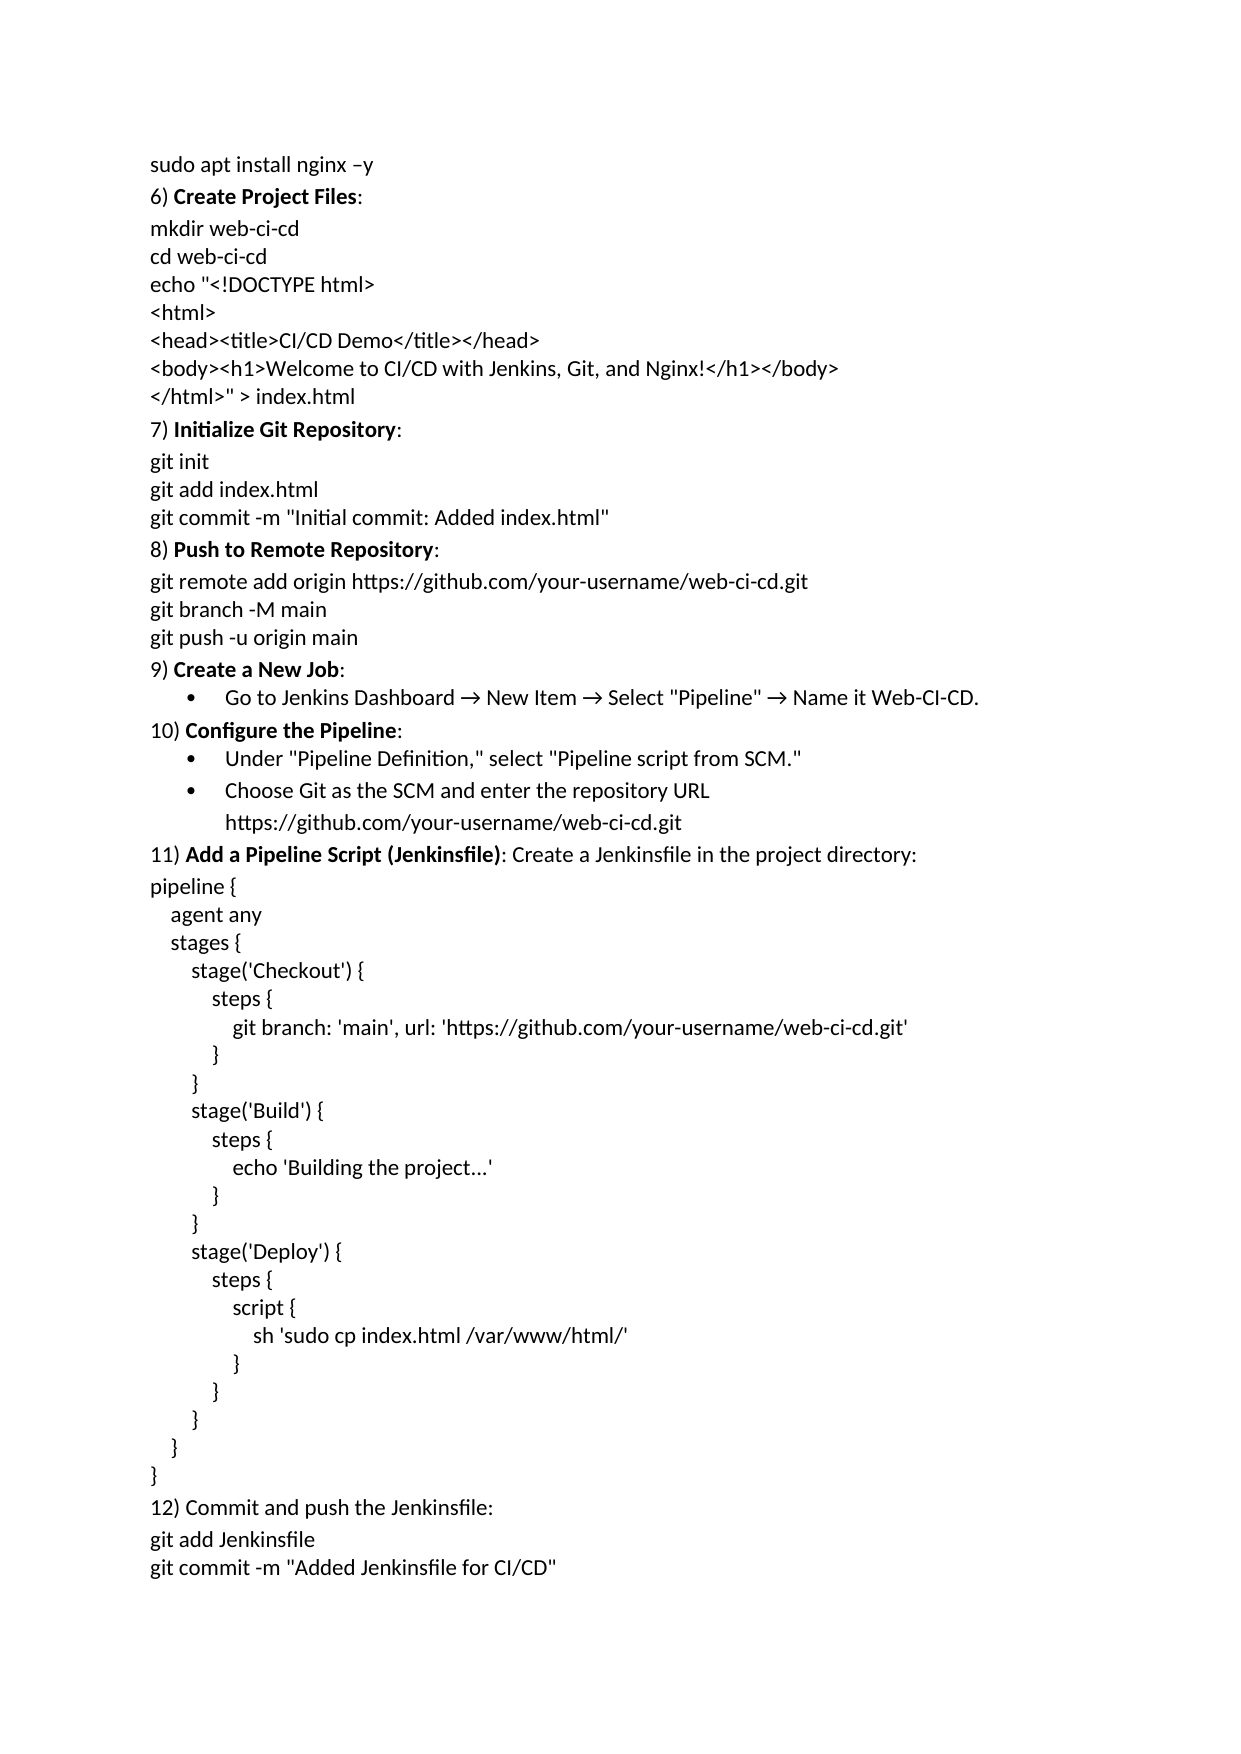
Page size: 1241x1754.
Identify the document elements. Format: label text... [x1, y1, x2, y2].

text </html>" > index.html [150, 382, 1090, 411]
text } [150, 1433, 1090, 1461]
text git init [150, 447, 1090, 475]
text steps { [150, 1265, 1090, 1293]
text <body><h1>Welcome to CI/CD with Jenkins, Git, and Nginx!</h1></body> [150, 354, 1090, 382]
text } [150, 1181, 1090, 1209]
text } [150, 1069, 1090, 1097]
text sh 'sudo cp index.html /var/www/html/' [150, 1321, 1090, 1349]
text git add index.html [150, 475, 1090, 503]
text git commit -m "Added Jenkinsfile for CI/CD" [150, 1553, 1090, 1581]
text stage('Deploy') { [150, 1237, 1090, 1265]
text 11) Add a Pipeline Script (Jenkinsfile): Create a Jenkinsfile in the project directory: [150, 840, 1090, 868]
text echo "<!DOCTYPE html> [150, 270, 1090, 298]
text git commit -m "Initial commit: Added index.html" [150, 503, 1090, 531]
text mkdir web-ci-cd [150, 214, 1090, 242]
text 12) Commit and push the Jenkinsfile: [150, 1493, 1090, 1521]
text pipeline { [150, 872, 1090, 901]
text } [150, 1041, 1090, 1069]
text stages { [150, 928, 1090, 957]
text git push -u origin main [150, 623, 1090, 651]
text git remote add origin https://github.com/your-username/web-ci-cd.git [150, 567, 1090, 595]
text git branch: 'main', url: 'https://github.com/your-username/web-ci-cd.git' [150, 1013, 1090, 1041]
text } [150, 1405, 1090, 1433]
text echo 'Building the project...' [150, 1153, 1090, 1181]
text cd web-ci-cd [150, 242, 1090, 270]
text } [150, 1377, 1090, 1405]
text 9) Create a New Job: [150, 656, 1090, 683]
text 6) Create Project Files: [150, 182, 1090, 210]
text } [150, 1349, 1090, 1377]
text steps { [150, 984, 1090, 1013]
text sudo apt install nginx –y [150, 150, 1090, 178]
text 7) Initialize Git Repository: [150, 415, 1090, 443]
text script { [150, 1293, 1090, 1321]
text git branch -M main [150, 595, 1090, 623]
text git add Jenkinsfile [150, 1525, 1090, 1553]
list Go to Jenkins Dashboard → New Item → Select "Pipeline" → Name it Web-CI-CD. [187, 683, 1090, 712]
text 8) Push to Remote Repository: [150, 535, 1090, 563]
text https://github.com/your-username/web-ci-cd.git [225, 808, 1090, 836]
text <head><title>CI/CD Demo</title></head> [150, 326, 1090, 354]
text <html> [150, 298, 1090, 326]
text 10) Configure the Pipeline: [150, 716, 1090, 744]
text steps { [150, 1125, 1090, 1153]
text stage('Checkout') { [150, 957, 1090, 984]
list Under "Pipeline Definition," select "Pipeline script from SCM." [187, 744, 1090, 772]
text agent any [150, 901, 1090, 928]
text stage('Build') { [150, 1097, 1090, 1125]
list Choose Git as the SCM and enter the repository URL [187, 776, 1090, 804]
text } [150, 1209, 1090, 1237]
text } [150, 1461, 1090, 1489]
